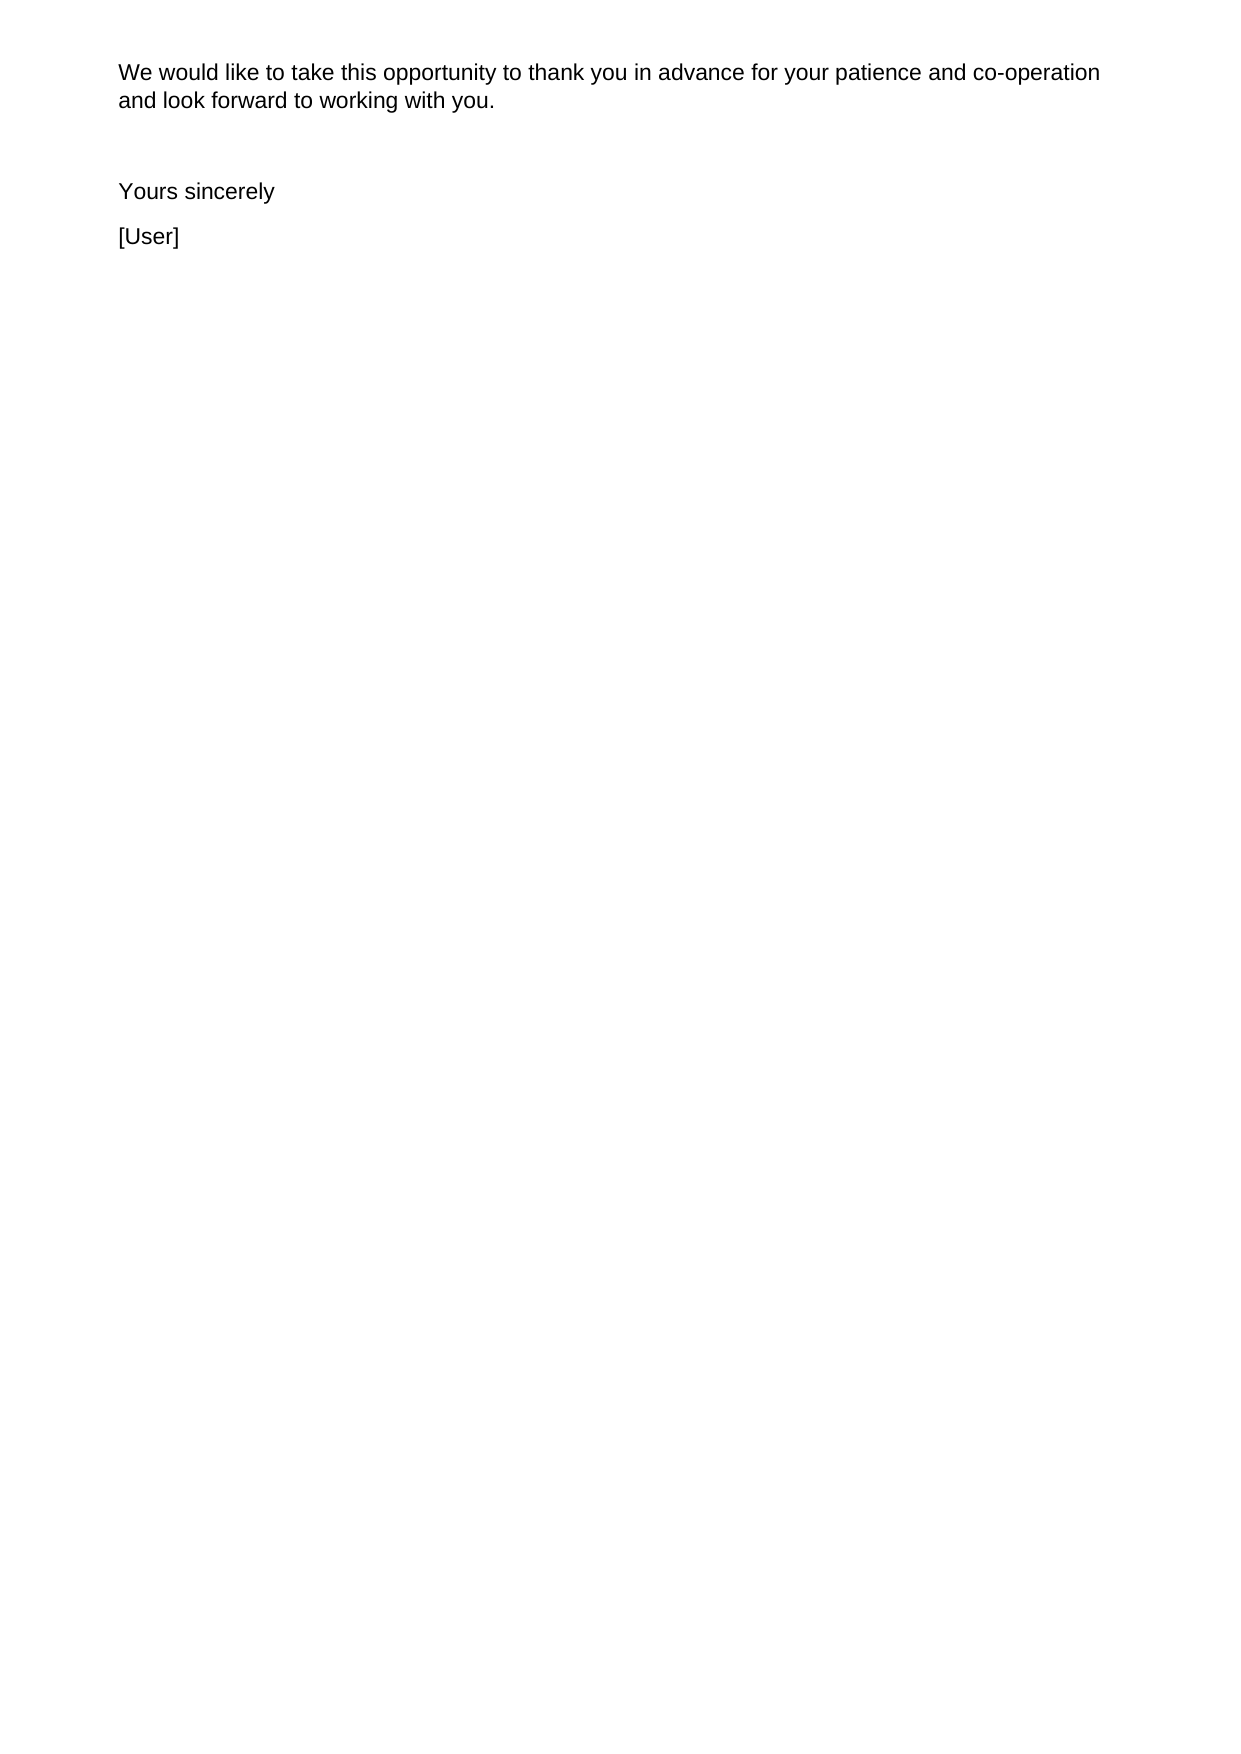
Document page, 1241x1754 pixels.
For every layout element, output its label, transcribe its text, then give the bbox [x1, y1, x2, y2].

text [User] [118, 223, 1122, 249]
text Yours sincerely [118, 178, 1122, 204]
text We would like to take this opportunity to thank you in advance for your patience and co-operation and look forward to working with you. [118, 59, 1122, 114]
